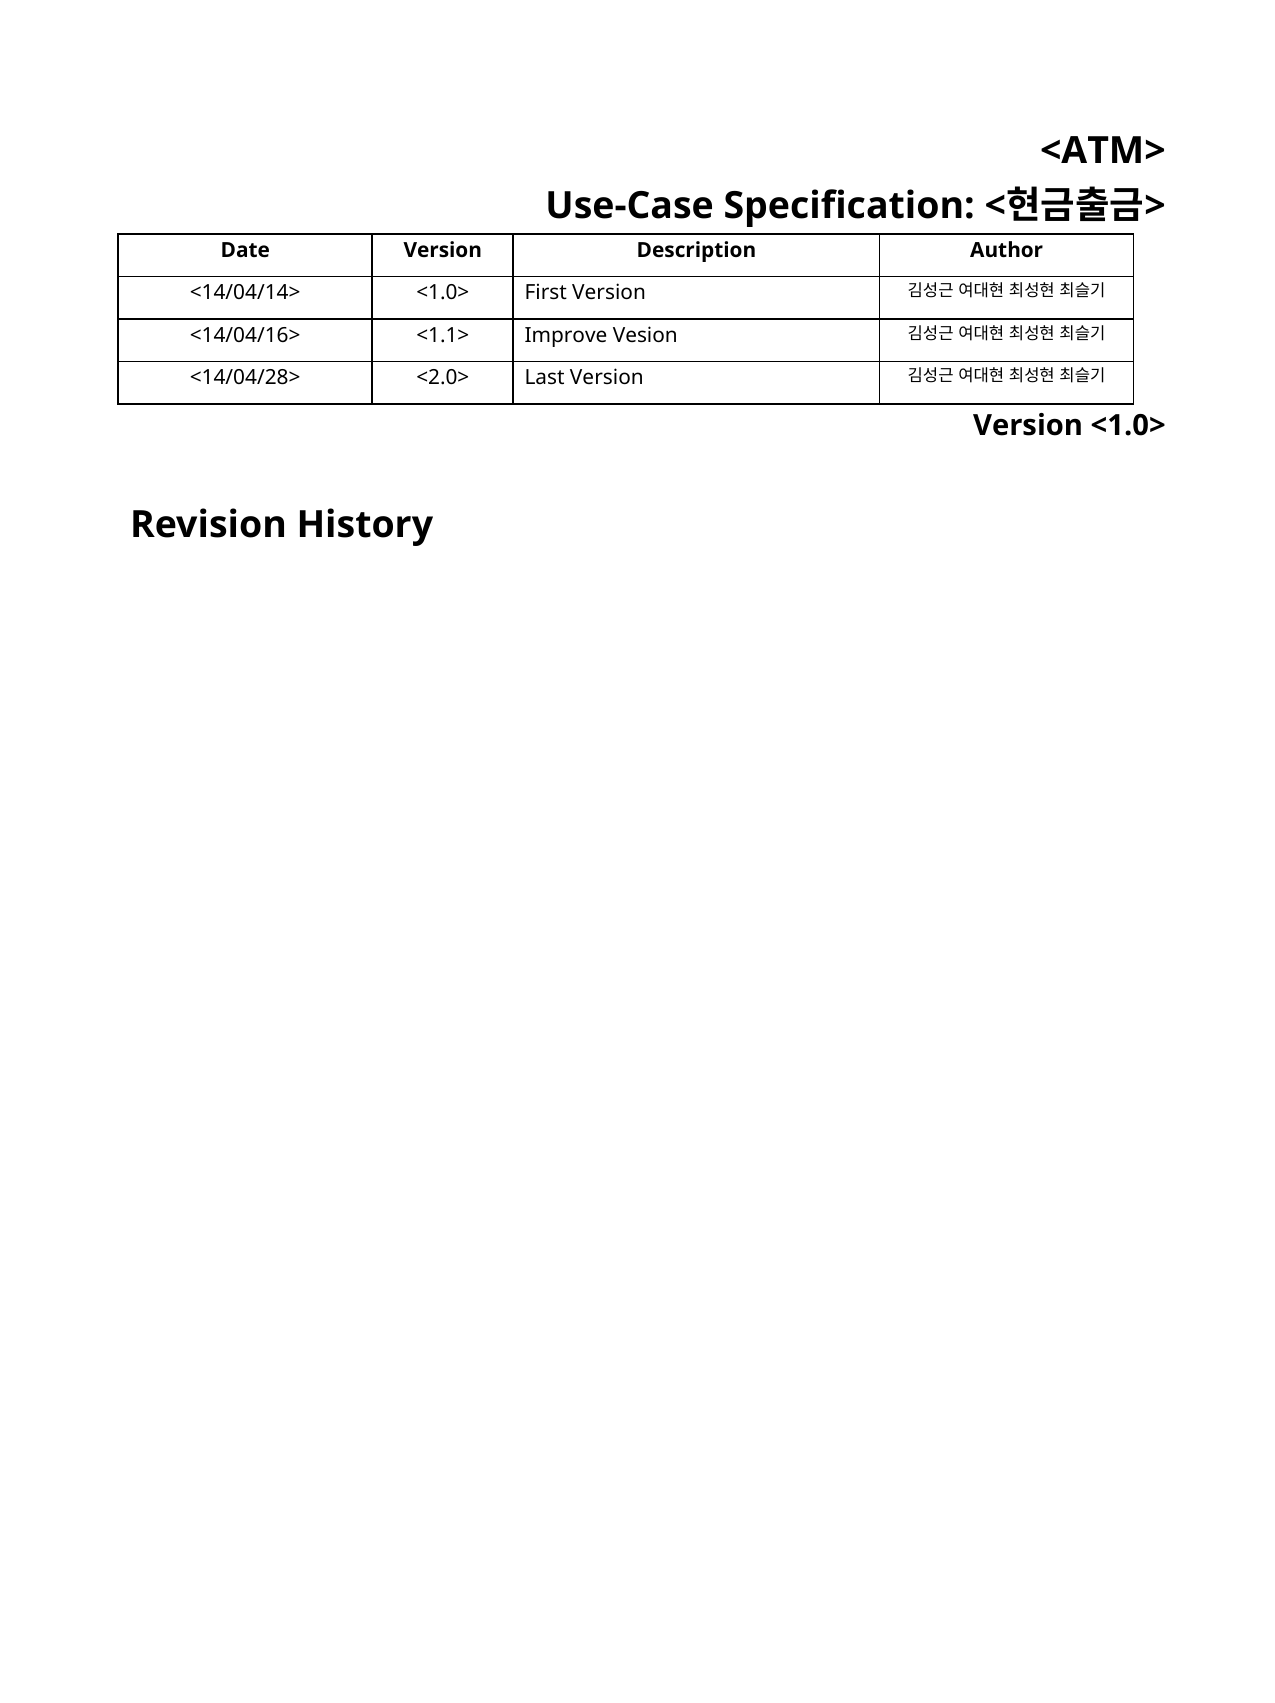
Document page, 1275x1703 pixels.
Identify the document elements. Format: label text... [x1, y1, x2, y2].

title Version <1.0> [130, 229, 1166, 444]
table_header Author [880, 235, 1133, 276]
table_header Date [119, 235, 371, 276]
table_cell <1.0> [373, 277, 512, 318]
table_cell <14/04/14> [119, 277, 371, 318]
table_cell 김성근 여대현 최성현 최슬기 [880, 362, 1133, 403]
title <ATM> [130, 124, 1166, 175]
table_header Description [514, 235, 879, 276]
text Revision History [130, 498, 1166, 549]
table_cell <1.1> [373, 320, 512, 361]
table_cell <14/04/16> [119, 320, 371, 361]
table_cell 김성근 여대현 최성현 최슬기 [880, 277, 1133, 318]
table_cell 김성근 여대현 최성현 최슬기 [880, 320, 1133, 361]
table_cell First Version [514, 277, 879, 318]
title Use-Case Specification: <현금출금> [130, 175, 1166, 229]
table_cell Improve Vesion [514, 320, 879, 361]
table_cell <14/04/28> [119, 362, 371, 403]
table_cell <2.0> [373, 362, 512, 403]
table_header Version [373, 235, 512, 276]
table_cell Last Version [514, 362, 879, 403]
